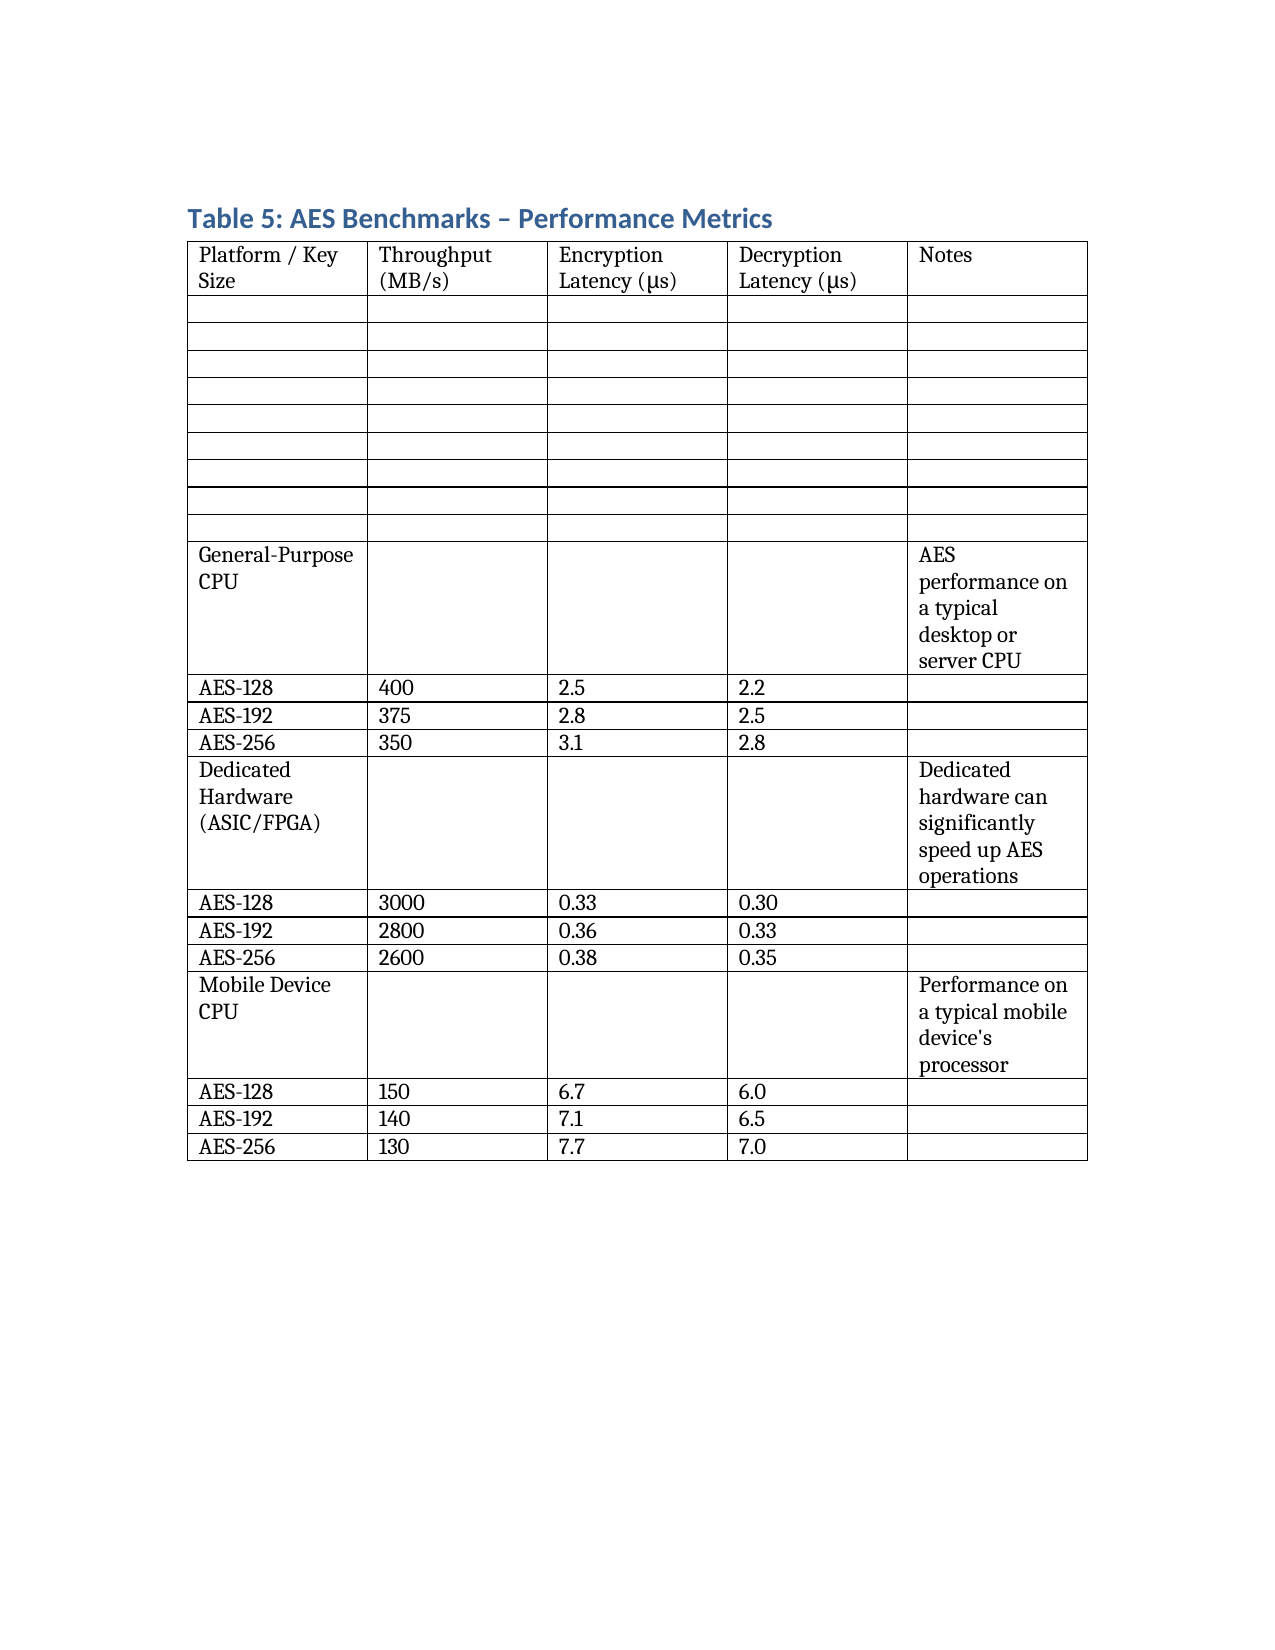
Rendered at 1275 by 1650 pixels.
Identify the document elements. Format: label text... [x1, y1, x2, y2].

table_cell [368, 488, 547, 514]
table_cell AES performance on a typical desktop or server CPU [908, 542, 1087, 674]
table_header Decryption Latency (μs) [728, 242, 907, 295]
table_cell 400 [368, 675, 547, 701]
table_cell [188, 405, 367, 432]
table_cell 0.33 [548, 890, 727, 916]
table_cell [548, 972, 727, 1078]
table_cell 2.2 [728, 675, 907, 701]
table_cell [908, 405, 1087, 432]
table_cell [188, 433, 367, 459]
table_cell [548, 515, 727, 541]
table_cell AES-192 [188, 703, 367, 729]
table_cell 2.5 [548, 675, 727, 701]
table_cell 2.8 [548, 703, 727, 729]
table_cell [548, 351, 727, 377]
table_cell [368, 972, 547, 1078]
table_cell 2.8 [728, 730, 907, 756]
table_cell 7.1 [548, 1106, 727, 1132]
table_cell [368, 433, 547, 459]
table_cell [908, 1079, 1087, 1105]
table_cell AES-256 [188, 945, 367, 971]
table_cell 2600 [368, 945, 547, 971]
table_cell [188, 296, 367, 322]
table_cell 0.30 [728, 890, 907, 916]
table_cell AES-128 [188, 675, 367, 701]
table_cell [908, 1106, 1087, 1132]
table_cell [728, 296, 907, 322]
table_cell [188, 488, 367, 514]
table_header Platform / Key Size [188, 242, 367, 295]
table_cell [368, 542, 547, 674]
table_cell 6.7 [548, 1079, 727, 1105]
table_cell [908, 730, 1087, 756]
table_cell [908, 488, 1087, 514]
table_cell [188, 351, 367, 377]
table_cell [368, 515, 547, 541]
table_cell AES-192 [188, 1106, 367, 1132]
table_header Encryption Latency (μs) [548, 242, 727, 295]
table_cell [908, 890, 1087, 916]
table_cell AES-192 [188, 918, 367, 944]
table_cell [548, 296, 727, 322]
table_cell 2.5 [728, 703, 907, 729]
table_cell [548, 757, 727, 889]
table_cell [548, 433, 727, 459]
table_cell [728, 757, 907, 889]
table_cell AES-128 [188, 1079, 367, 1105]
table_cell [908, 945, 1087, 971]
table_cell 7.7 [548, 1134, 727, 1160]
table_cell [368, 460, 547, 486]
table_cell [728, 405, 907, 432]
table_cell [368, 757, 547, 889]
table_cell [728, 460, 907, 486]
table_cell AES-256 [188, 730, 367, 756]
table_cell 0.33 [728, 918, 907, 944]
table_cell [908, 296, 1087, 322]
table_cell [188, 515, 367, 541]
table_cell [728, 972, 907, 1078]
table_header Notes [908, 242, 1087, 295]
table_cell [548, 460, 727, 486]
table_cell 130 [368, 1134, 547, 1160]
table_cell [908, 515, 1087, 541]
table_cell [908, 433, 1087, 459]
table_cell 375 [368, 703, 547, 729]
table_header Throughput (MB/s) [368, 242, 547, 295]
table_cell [908, 323, 1087, 349]
table_cell 0.35 [728, 945, 907, 971]
table_cell [368, 351, 547, 377]
table_cell [728, 351, 907, 377]
table_cell [188, 378, 367, 404]
table_cell 6.5 [728, 1106, 907, 1132]
table_cell [368, 296, 547, 322]
table_cell 140 [368, 1106, 547, 1132]
table_cell [908, 918, 1087, 944]
table_cell [728, 488, 907, 514]
table_cell [908, 460, 1087, 486]
table_cell 7.0 [728, 1134, 907, 1160]
table_cell [548, 405, 727, 432]
table_cell 3000 [368, 890, 547, 916]
table_cell Performance on a typical mobile device's processor [908, 972, 1087, 1078]
table_cell [908, 703, 1087, 729]
table_cell 6.0 [728, 1079, 907, 1105]
table_cell [728, 378, 907, 404]
table_cell AES-128 [188, 890, 367, 916]
table_cell 150 [368, 1079, 547, 1105]
table_cell [728, 323, 907, 349]
table_cell Mobile Device CPU [188, 972, 367, 1078]
table_cell [368, 378, 547, 404]
table_cell [908, 675, 1087, 701]
table_cell [908, 1134, 1087, 1160]
table_cell General-Purpose CPU [188, 542, 367, 674]
table_cell [548, 378, 727, 404]
table_cell AES-256 [188, 1134, 367, 1160]
table_cell 0.38 [548, 945, 727, 971]
subtitle Table 5: AES Benchmarks – Performance Metrics [187, 200, 1087, 236]
table_cell Dedicated Hardware (ASIC/FPGA) [188, 757, 367, 889]
table_cell [188, 323, 367, 349]
table_cell Dedicated hardware can significantly speed up AES operations [908, 757, 1087, 889]
table_cell [368, 405, 547, 432]
table_cell [368, 323, 547, 349]
table_cell 350 [368, 730, 547, 756]
table_cell 3.1 [548, 730, 727, 756]
table_cell [548, 488, 727, 514]
table_cell 0.36 [548, 918, 727, 944]
table_cell [188, 460, 367, 486]
table_cell [548, 323, 727, 349]
table_cell [728, 515, 907, 541]
table_cell [908, 378, 1087, 404]
table_cell [728, 542, 907, 674]
table_cell [548, 542, 727, 674]
table_cell [908, 351, 1087, 377]
table_cell 2800 [368, 918, 547, 944]
table_cell [728, 433, 907, 459]
